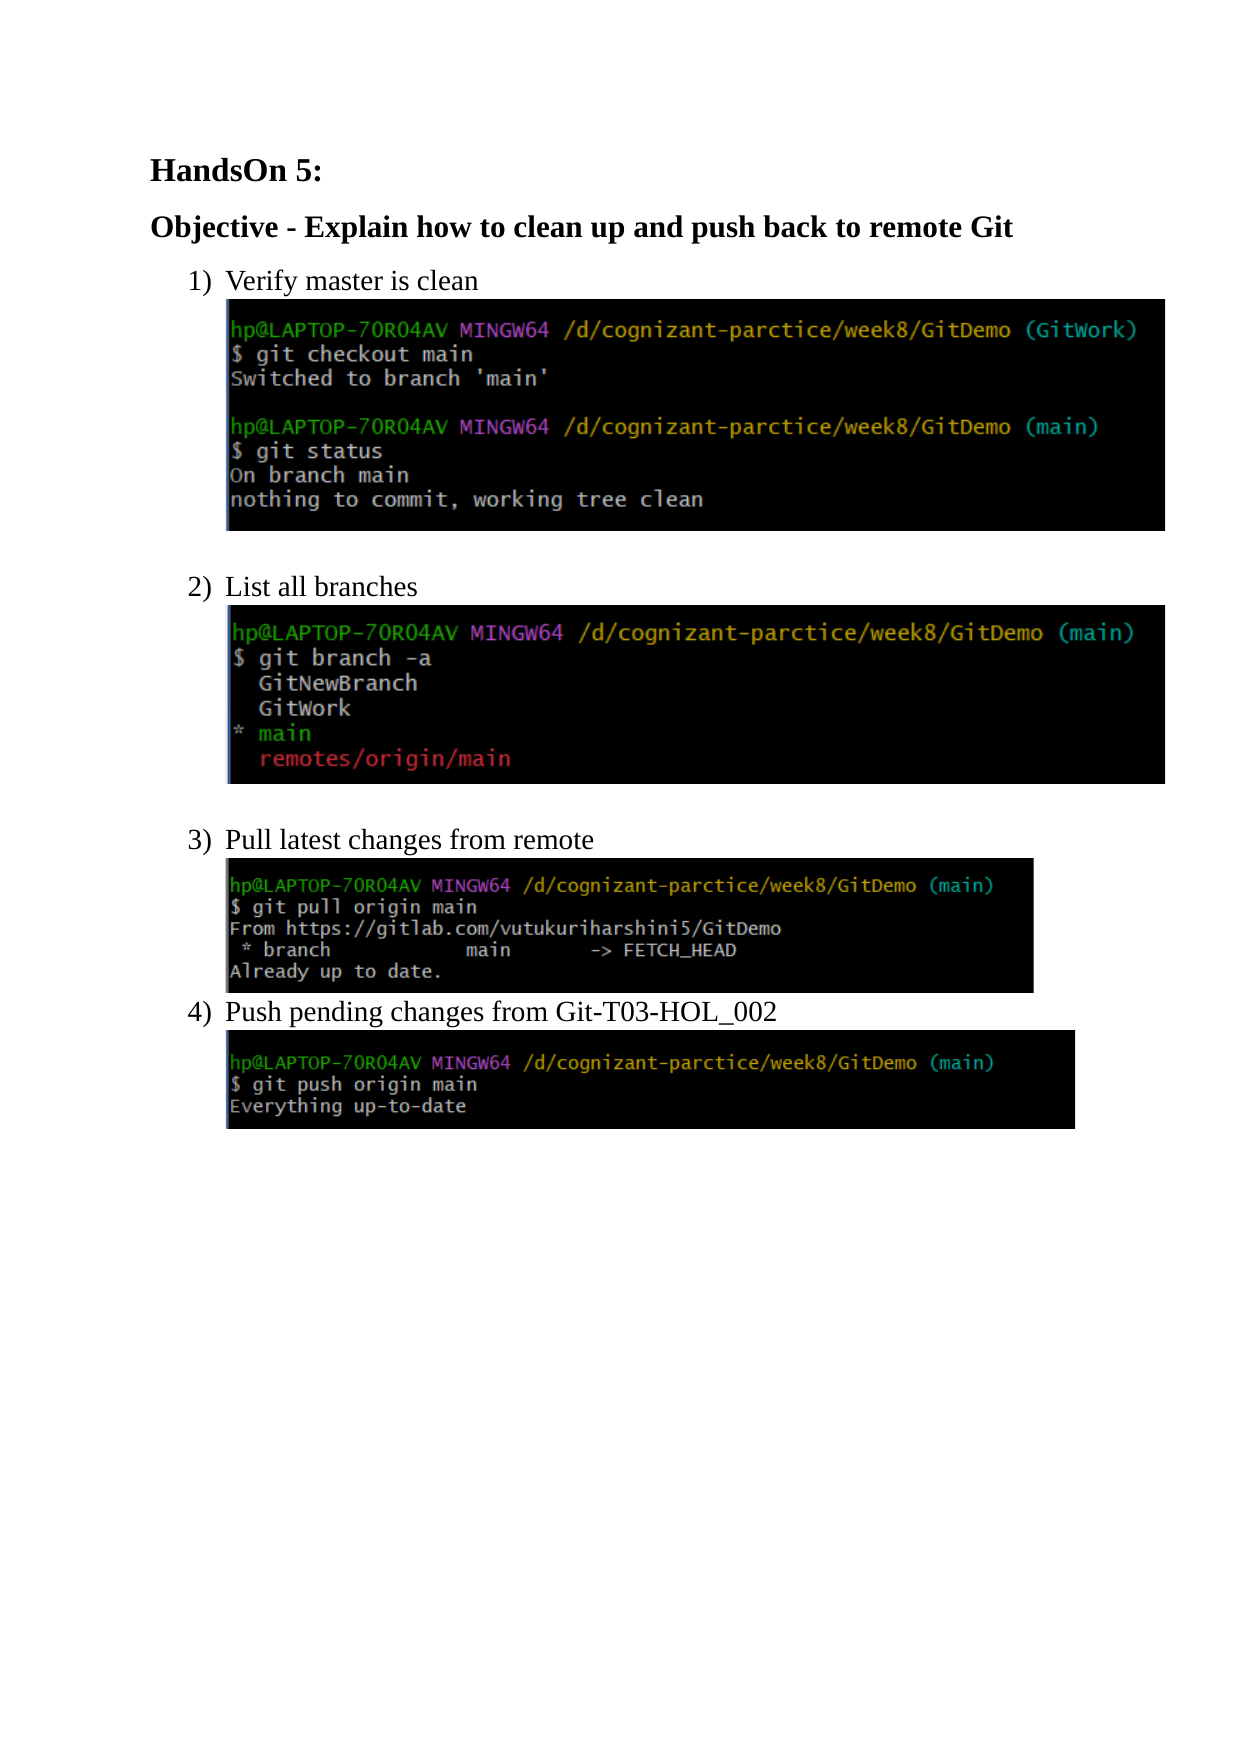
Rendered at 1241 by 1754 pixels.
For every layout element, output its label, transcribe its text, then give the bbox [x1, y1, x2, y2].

list Pull latest changes from remote [187, 822, 1090, 856]
picture [225, 858, 1034, 993]
list Verify master is clean [187, 263, 1090, 297]
picture [225, 605, 1166, 784]
list Push pending changes from Git-T03-HOL_002 [187, 994, 1090, 1028]
text HandsOn 5: [150, 150, 1090, 188]
picture [225, 299, 1166, 531]
list List all branches [187, 569, 1090, 603]
text Objective - Explain how to clean up and push back to remote Git [150, 208, 1090, 244]
picture [225, 1030, 1075, 1129]
